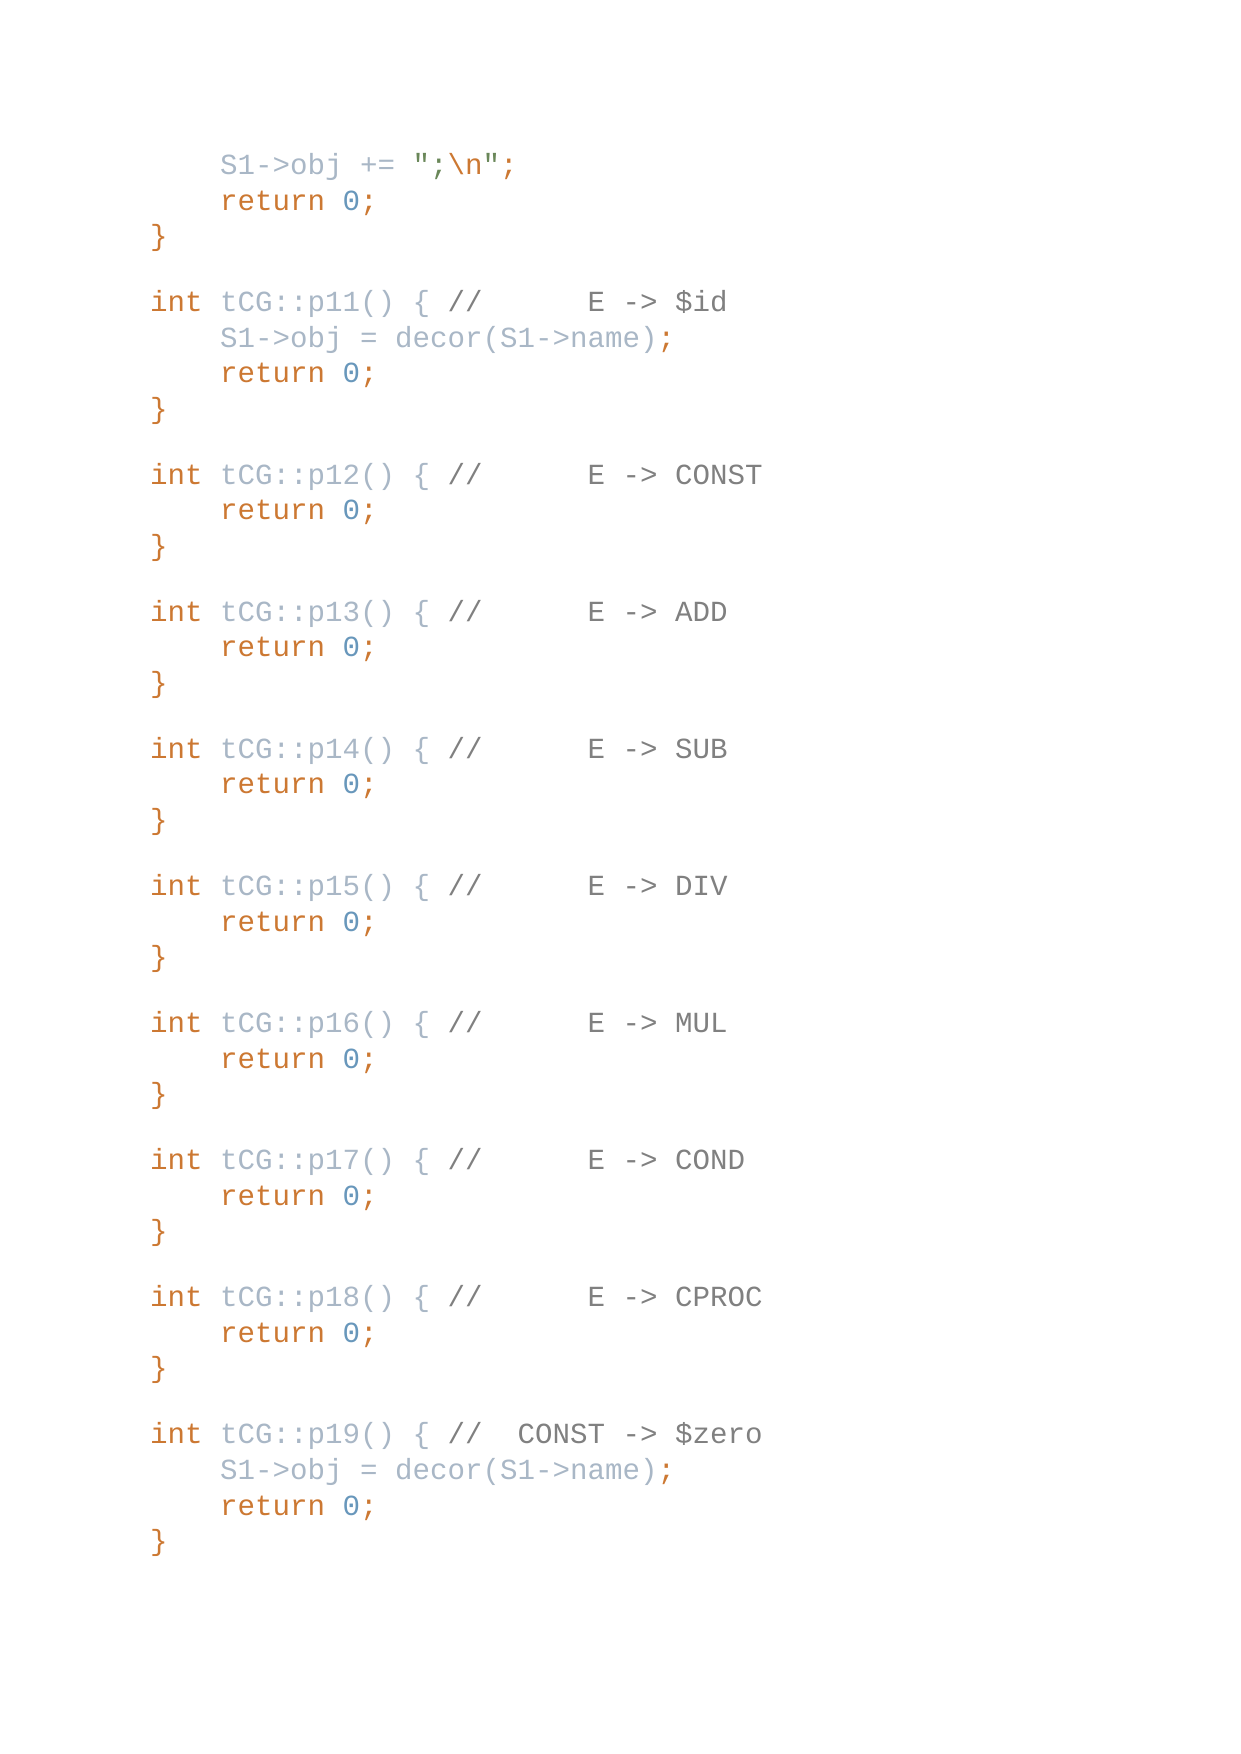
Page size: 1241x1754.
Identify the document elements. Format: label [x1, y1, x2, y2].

text [150, 150, 1090, 1589]
